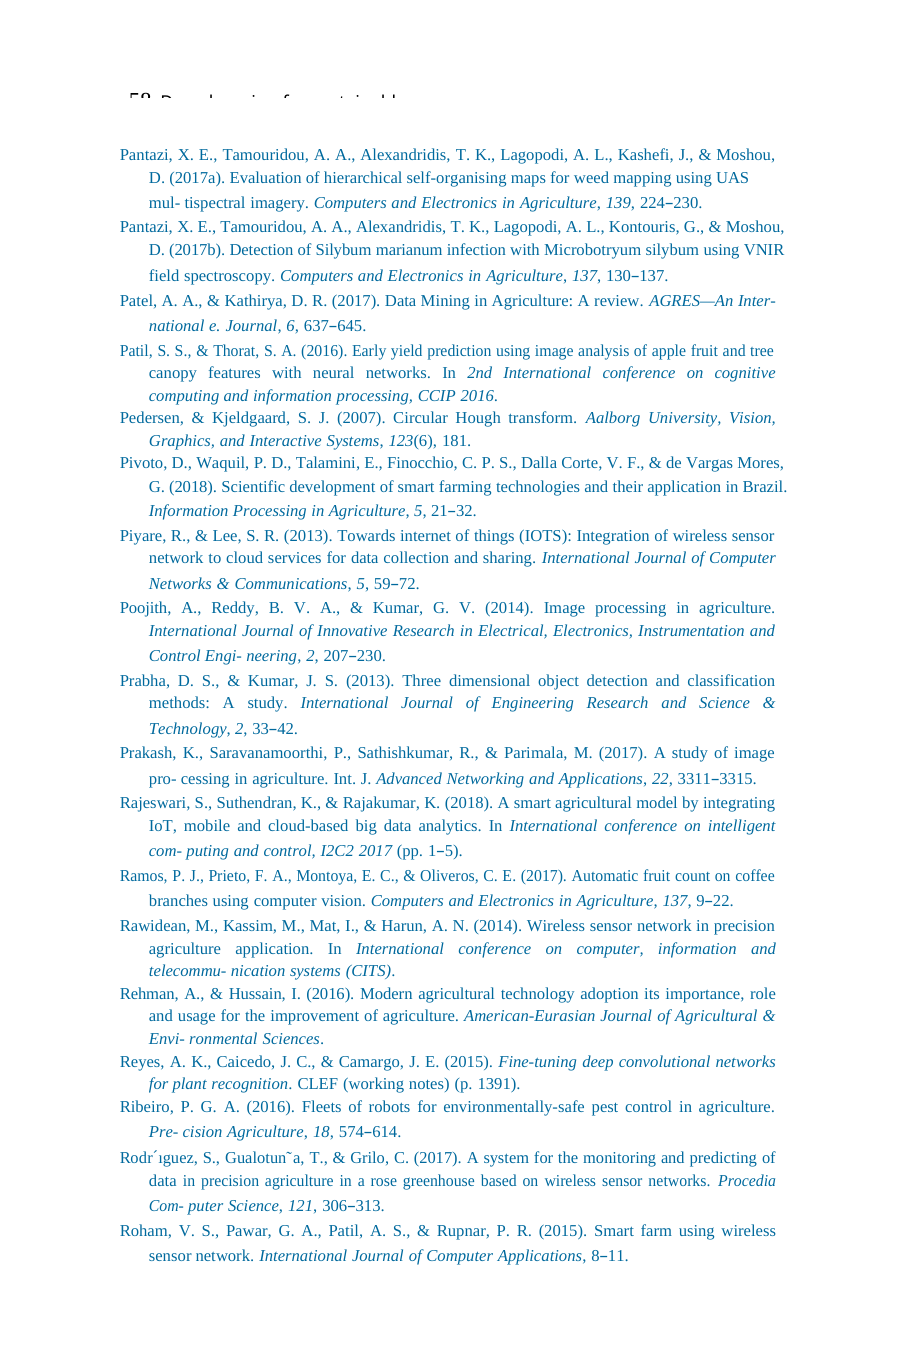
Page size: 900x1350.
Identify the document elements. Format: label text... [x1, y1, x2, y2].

picture [752, 750, 758, 758]
picture [462, 301, 469, 310]
picture [358, 1178, 363, 1186]
text D. (2017a). Evaluation of hierarchical self-organising maps for weed mapping using UAS mul- tispectral imagery. Computers and Electronics in Agriculture, 139, 224–230. [149, 168, 776, 213]
picture [200, 172, 207, 183]
picture [268, 696, 273, 706]
picture [275, 1013, 280, 1021]
picture [591, 987, 595, 999]
picture [364, 457, 373, 466]
picture [413, 247, 418, 255]
picture [442, 1013, 447, 1021]
picture [531, 750, 536, 758]
picture [262, 991, 268, 999]
picture [226, 1128, 233, 1137]
picture [453, 298, 458, 306]
picture [405, 870, 411, 878]
picture [637, 1178, 642, 1186]
picture [720, 778, 727, 784]
picture [485, 272, 492, 281]
picture [209, 295, 214, 303]
picture [601, 480, 606, 490]
picture [630, 747, 637, 758]
picture [451, 435, 458, 446]
picture [615, 275, 622, 281]
picture [233, 152, 239, 160]
picture [300, 750, 305, 758]
text Roham, V. S., Pawar, G. A., Patil, A. S., & Rupnar, P. R. (2015). Smart farm using wireless sensor network. International Journal of Computer Applications, 8–11. [119, 1221, 776, 1266]
picture [505, 1013, 511, 1021]
picture [399, 578, 406, 589]
picture [382, 1126, 387, 1137]
picture [460, 1081, 465, 1093]
picture [492, 296, 498, 306]
picture [761, 873, 766, 881]
picture [191, 1056, 196, 1065]
text Ribeiro, P. G. A. (2016). Fleets of robots for environmentally-safe pest control in agriculture. Pre- cision Agriculture, 18, 574–614. [119, 1097, 776, 1143]
picture [231, 601, 236, 611]
picture [283, 1013, 288, 1021]
picture [582, 533, 587, 541]
picture [455, 873, 460, 881]
picture [494, 823, 499, 831]
picture [647, 873, 655, 881]
picture [156, 1013, 161, 1021]
picture [281, 148, 286, 158]
picture [251, 946, 256, 958]
picture [735, 412, 743, 420]
picture [693, 457, 698, 465]
picture [494, 1104, 499, 1112]
picture [590, 674, 594, 686]
picture [686, 247, 691, 255]
picture [682, 796, 687, 808]
picture [224, 1102, 230, 1112]
picture [357, 578, 364, 586]
picture [311, 898, 316, 906]
picture [314, 150, 320, 160]
picture [168, 1009, 172, 1021]
picture [150, 674, 155, 686]
picture [504, 1078, 509, 1089]
picture [268, 480, 273, 492]
picture [282, 898, 287, 910]
picture [652, 348, 657, 356]
picture [696, 348, 703, 356]
picture [415, 505, 422, 511]
picture [595, 605, 600, 617]
text G. (2018). Scientific development of smart farming technologies and their application in Brazil. [149, 476, 792, 496]
picture [446, 1253, 456, 1257]
picture [296, 152, 301, 160]
text Reyes, A. K., Caicedo, J. C., & Camargo, J. E. (2015). Fine-tuning deep convolutional networks for plant recognition. CLEF (working notes) (p. 1391). [119, 1052, 776, 1093]
picture [292, 988, 296, 999]
picture [209, 1178, 214, 1186]
picture [531, 243, 536, 253]
picture [226, 750, 231, 758]
picture [278, 1155, 284, 1163]
picture [500, 149, 505, 158]
picture [291, 200, 297, 208]
picture [583, 1155, 588, 1163]
picture [674, 1012, 681, 1021]
picture [409, 674, 417, 684]
picture [176, 800, 181, 808]
picture [661, 796, 665, 808]
picture [221, 1009, 226, 1021]
picture [750, 244, 759, 255]
picture [768, 1010, 775, 1017]
picture [603, 1178, 608, 1186]
picture [604, 991, 609, 1003]
picture [277, 726, 285, 734]
picture [456, 1228, 461, 1240]
picture [670, 991, 675, 999]
picture [459, 747, 467, 756]
picture [183, 823, 193, 829]
picture [445, 1152, 452, 1163]
picture [282, 347, 287, 356]
picture [698, 1228, 703, 1236]
picture [368, 412, 375, 423]
picture [432, 921, 438, 931]
picture [578, 296, 584, 306]
picture [565, 1104, 571, 1112]
picture [328, 845, 334, 854]
picture [722, 923, 727, 931]
picture [208, 946, 213, 954]
picture [384, 845, 392, 856]
picture [361, 438, 371, 442]
picture [432, 456, 437, 466]
picture [722, 172, 728, 183]
text Pivoto, D., Waquil, P. D., Talamini, E., Finocchio, C. P. S., Dalla Corte, V. F., & de Vargas Mores, [119, 453, 792, 473]
picture [467, 1153, 473, 1163]
picture [265, 1178, 270, 1186]
picture [563, 803, 570, 812]
picture [361, 150, 367, 160]
picture [704, 773, 709, 784]
picture [661, 370, 667, 378]
picture [239, 776, 244, 784]
picture [560, 1178, 565, 1186]
picture [559, 351, 564, 360]
picture [258, 508, 264, 516]
picture [363, 295, 370, 306]
picture [369, 826, 376, 835]
picture [613, 457, 618, 465]
picture [498, 555, 504, 563]
text Prakash, K., Saravanamoorthi, P., Sathishkumar, R., & Parimala, M. (2017). A study of image pro- cessing in agriculture. Int. J. Advanced Networking and Applications, 22, 3311–3315. [119, 743, 776, 789]
picture [687, 1178, 692, 1186]
picture [255, 200, 260, 208]
picture [220, 460, 227, 472]
picture [212, 988, 217, 996]
picture [730, 484, 735, 492]
picture [396, 247, 401, 255]
picture [589, 270, 597, 281]
picture [498, 798, 504, 808]
picture [402, 848, 407, 860]
picture [138, 987, 143, 999]
picture [200, 243, 212, 255]
picture [373, 1205, 380, 1211]
picture [182, 603, 188, 613]
text Rehman, A., & Hussain, I. (2016). Modern agricultural technology adoption its importance, role and usage for the improvement of agriculture. American-Eurasian Journal of Agricultural & Envi- ronmental Sciences. [119, 984, 776, 1048]
picture [745, 773, 752, 784]
picture [659, 1228, 664, 1236]
picture [466, 602, 471, 610]
picture [254, 819, 259, 829]
text Pantazi, X. E., Tamouridou, A. A., Alexandridis, T. K., Lagopodi, A. L., Kashefi, J., & Moshou, [119, 145, 792, 164]
picture [430, 1178, 437, 1186]
text Patil, S. S., & Thorat, S. A. (2016). Early yield prediction using image analysis of apple fruit and tree canopy features with neural networks. In 2nd International conference on cognitive computing and information processing, CCIP 2016. [119, 340, 776, 405]
picture [390, 800, 395, 808]
picture [242, 411, 247, 421]
picture [602, 171, 607, 181]
picture [425, 533, 431, 541]
picture [531, 175, 536, 187]
picture [375, 775, 382, 784]
picture [180, 370, 185, 382]
picture [479, 1078, 484, 1089]
picture [135, 1100, 140, 1112]
picture [571, 247, 576, 255]
picture [616, 873, 621, 881]
picture [352, 602, 357, 610]
picture [505, 348, 510, 356]
picture [585, 348, 591, 356]
text Rodr´ıguez, S., Gualotun˜a, T., & Grilo, C. (2017). A system for the monitoring and predicting of data in precision agriculture in a rose greenhouse based on wireless sensor networks. Procedia Com- puter Science, 121, 306–313. [119, 1147, 776, 1216]
picture [140, 1151, 145, 1163]
picture [197, 530, 202, 538]
picture [435, 348, 440, 356]
picture [732, 605, 737, 613]
picture [773, 244, 781, 253]
picture [139, 1224, 144, 1236]
picture [346, 1013, 351, 1021]
picture [321, 1178, 326, 1186]
picture [633, 700, 639, 708]
picture [250, 484, 255, 492]
picture [162, 296, 168, 306]
picture [455, 412, 463, 421]
picture [512, 298, 517, 306]
text Piyare, R., & Lee, S. R. (2013). Towards internet of things (IOTS): Integration of wireless sensor network to cloud services for data collection and sharing. International Journal of Computer Networks & Communications, 5, 59–72. [119, 525, 776, 594]
picture [284, 800, 289, 808]
picture [546, 674, 551, 686]
picture [606, 247, 612, 255]
picture [393, 152, 399, 160]
picture [594, 149, 599, 158]
picture [342, 484, 347, 492]
picture [509, 1174, 515, 1186]
picture [549, 605, 554, 613]
picture [431, 1104, 436, 1112]
picture [691, 344, 695, 356]
picture [426, 994, 433, 1003]
picture [746, 148, 751, 160]
picture [318, 873, 325, 881]
picture [150, 1174, 155, 1184]
picture [660, 148, 667, 160]
picture [511, 152, 517, 160]
picture [183, 296, 189, 306]
picture [579, 348, 584, 356]
picture [471, 551, 476, 561]
picture [539, 348, 544, 356]
picture [516, 1155, 521, 1163]
picture [433, 247, 439, 255]
picture [570, 608, 577, 617]
picture [281, 220, 285, 232]
picture [642, 175, 647, 187]
picture [695, 175, 700, 183]
picture [293, 366, 298, 376]
picture [519, 199, 526, 208]
picture [548, 220, 552, 232]
picture [479, 149, 486, 155]
picture [325, 1056, 332, 1063]
picture [648, 1178, 654, 1186]
picture [705, 1013, 711, 1021]
picture [738, 1228, 743, 1236]
picture [678, 991, 683, 999]
picture [519, 415, 525, 423]
picture [159, 678, 165, 686]
picture [357, 223, 363, 232]
picture [712, 1151, 717, 1161]
picture [749, 1158, 756, 1167]
picture [756, 869, 760, 881]
picture [487, 747, 492, 755]
picture [373, 1009, 378, 1021]
picture [205, 819, 210, 831]
picture [663, 529, 668, 541]
picture [273, 872, 278, 881]
picture [231, 224, 237, 232]
picture [515, 480, 520, 490]
picture [510, 678, 515, 686]
picture [750, 991, 755, 999]
picture [342, 243, 347, 255]
picture [148, 200, 158, 206]
picture [566, 222, 572, 232]
picture [423, 750, 428, 758]
picture [173, 968, 179, 976]
picture [572, 871, 578, 881]
picture [170, 1057, 176, 1067]
picture [146, 991, 151, 999]
picture [544, 870, 548, 881]
picture [217, 873, 222, 881]
picture [222, 578, 229, 585]
picture [426, 220, 430, 232]
picture [227, 920, 234, 926]
picture [468, 1056, 473, 1067]
picture [648, 297, 655, 306]
picture [505, 555, 510, 563]
picture [251, 1178, 257, 1186]
picture [163, 898, 169, 906]
picture [258, 1055, 262, 1067]
picture [169, 800, 175, 808]
picture [200, 200, 205, 212]
picture [198, 345, 204, 353]
picture [370, 171, 375, 183]
picture [657, 270, 664, 281]
text Poojith, A., Reddy, B. V. A., & Kumar, G. V. (2014). Image processing in agriculture. International Journal of Innovative Research in Electrical, Electronics, Instrumentation and Control Engi- neering, 2, 207–230. [119, 598, 776, 667]
picture [298, 819, 303, 829]
picture [239, 152, 249, 158]
picture [213, 344, 223, 356]
picture [617, 480, 622, 490]
picture [604, 1155, 609, 1163]
picture [313, 1178, 318, 1186]
picture [327, 551, 332, 563]
picture [443, 367, 447, 378]
picture [654, 748, 660, 758]
picture [619, 1059, 625, 1067]
picture [152, 415, 157, 423]
picture [460, 435, 465, 446]
picture [201, 1178, 207, 1190]
picture [680, 895, 688, 906]
picture [472, 1104, 477, 1112]
picture [291, 295, 301, 304]
picture [208, 870, 214, 881]
picture [332, 222, 338, 232]
picture [562, 1225, 567, 1236]
text Pantazi, X. E., Tamouridou, A. A., Alexandridis, T. K., Lagopodi, A. L., Kontouris, G., & Moshou, [119, 218, 792, 237]
picture [260, 779, 267, 788]
picture [357, 1100, 362, 1112]
picture [594, 298, 599, 306]
picture [274, 750, 280, 758]
picture [232, 898, 237, 906]
picture [187, 1178, 193, 1186]
picture [368, 533, 374, 541]
picture [241, 1249, 245, 1261]
picture [182, 946, 187, 954]
picture [312, 223, 318, 232]
picture [567, 348, 572, 356]
picture [479, 298, 484, 306]
picture [419, 1225, 424, 1233]
picture [223, 698, 229, 708]
picture [312, 988, 318, 997]
picture [371, 1227, 377, 1236]
picture [216, 412, 223, 418]
picture [609, 1250, 614, 1261]
picture [154, 1228, 164, 1234]
picture [271, 800, 276, 808]
picture [360, 393, 366, 401]
picture [313, 325, 320, 331]
picture [527, 870, 533, 879]
picture [504, 923, 512, 931]
picture [729, 174, 735, 183]
picture [336, 151, 342, 160]
text Rawidean, M., Kassim, M., Mat, I., & Harun, A. N. (2014). Wireless sensor network in precision agriculture application. In International conference on computer, information and telecommu- nication systems (CITS). [119, 916, 776, 980]
picture [755, 220, 760, 230]
text Patel, A. A., & Kathirya, D. R. (2017). Data Mining in Agriculture: A review. AGRES—An Inter- national e. Journal, 6, 637–645. [119, 290, 776, 336]
picture [382, 529, 387, 539]
picture [510, 175, 520, 181]
picture [149, 848, 155, 856]
picture [489, 551, 494, 561]
picture [237, 224, 247, 230]
picture [148, 578, 152, 589]
picture [409, 415, 414, 423]
picture [375, 533, 380, 541]
picture [550, 870, 556, 881]
picture [365, 1200, 370, 1211]
picture [463, 1012, 470, 1021]
picture [421, 247, 426, 255]
picture [228, 200, 233, 208]
picture [232, 750, 238, 758]
picture [175, 172, 181, 181]
picture [419, 823, 425, 831]
picture [170, 898, 175, 906]
picture [375, 247, 385, 253]
picture [452, 920, 456, 931]
picture [641, 1224, 646, 1236]
picture [516, 273, 522, 281]
picture [236, 1253, 241, 1261]
picture [603, 873, 608, 881]
picture [201, 968, 211, 972]
picture [398, 746, 403, 758]
picture [497, 920, 502, 931]
picture [211, 602, 219, 611]
picture [321, 604, 327, 613]
picture [653, 457, 660, 464]
picture [530, 1178, 536, 1186]
picture [348, 1126, 355, 1137]
picture [262, 1228, 267, 1236]
picture [412, 148, 416, 160]
picture [575, 897, 583, 906]
picture [668, 1155, 674, 1163]
picture [391, 175, 397, 183]
picture [585, 1178, 594, 1186]
picture [237, 298, 243, 306]
picture [437, 1152, 442, 1163]
picture [264, 796, 269, 806]
picture [406, 923, 411, 931]
picture [637, 923, 642, 931]
picture [713, 895, 719, 904]
picture [473, 221, 480, 227]
picture [367, 750, 373, 758]
picture [137, 873, 142, 881]
picture [410, 800, 415, 808]
picture [615, 1178, 621, 1186]
picture [738, 750, 748, 756]
picture [552, 348, 557, 356]
picture [362, 247, 368, 255]
picture [323, 1205, 330, 1211]
picture [385, 819, 390, 829]
picture [738, 344, 744, 356]
picture [459, 175, 465, 183]
picture [281, 411, 285, 423]
picture [654, 773, 660, 782]
picture [149, 393, 155, 401]
picture [294, 224, 299, 232]
picture [341, 650, 348, 661]
picture [171, 923, 177, 931]
picture [723, 746, 728, 758]
picture [147, 1155, 152, 1163]
picture [520, 987, 525, 999]
picture [194, 696, 198, 708]
picture [285, 247, 290, 255]
picture [357, 650, 363, 659]
picture [135, 678, 141, 686]
picture [400, 152, 405, 160]
picture [327, 1178, 332, 1186]
picture [586, 221, 591, 230]
text Pedersen, & Kjeldgaard, S. J. (2007). Circular Hough transform. Aalborg University, Vision, Graphics, and Interactive Systems, 123(6), 181. [119, 408, 776, 450]
picture [574, 151, 580, 160]
picture [321, 320, 328, 331]
text Rajeswari, S., Suthendran, K., & Rajakumar, K. (2018). A smart agricultural model by integrating IoT, mobile and cloud-based big data analytics. In International conference on intelligent com- puting and control, I2C2 2017 (pp. 1–5). [119, 793, 776, 862]
picture [228, 1059, 234, 1067]
picture [135, 750, 141, 758]
picture [141, 746, 145, 758]
picture [547, 298, 552, 306]
picture [302, 1226, 308, 1236]
picture [524, 558, 531, 567]
picture [237, 723, 243, 732]
picture [547, 923, 552, 931]
text Prabha, D. S., & Kumar, J. S. (2013). Three dimensional object detection and classification methods: A study. International Journal of Engineering Research and Science & Technology, 2, 33–42. [119, 671, 776, 739]
picture [755, 1178, 761, 1186]
picture [244, 348, 249, 356]
picture [178, 923, 183, 931]
picture [258, 415, 264, 423]
picture [164, 746, 169, 758]
picture [338, 1228, 344, 1236]
picture [410, 273, 416, 281]
picture [461, 678, 471, 684]
picture [699, 1104, 705, 1112]
picture [656, 678, 662, 686]
picture [381, 920, 389, 929]
picture [583, 800, 593, 808]
picture [663, 678, 668, 686]
picture [233, 988, 240, 997]
text Ramos, P. J., Prieto, F. A., Montoya, E. C., & Oliveros, C. E. (2017). Automatic fruit count on coffee branches using computer vision. Computers and Electronics in Agriculture, 137, 9–22. [119, 866, 776, 912]
picture [368, 920, 375, 927]
picture [256, 551, 261, 561]
picture [489, 1178, 494, 1186]
picture [156, 919, 161, 929]
picture [698, 873, 705, 881]
text D. (2017b). Detection of Silybum marianum infection with Microbotryum silybum using VNIR field spectroscopy. Computers and Electronics in Agriculture, 137, 130–137. [149, 240, 792, 286]
picture [424, 797, 429, 806]
picture [642, 344, 646, 356]
text Information Processing in Agriculture, 5, 21–32. [149, 499, 792, 522]
picture [704, 178, 711, 187]
picture [534, 1253, 540, 1261]
picture [253, 728, 260, 734]
picture [325, 1013, 335, 1019]
picture [213, 776, 218, 784]
picture [768, 697, 775, 704]
picture [651, 412, 661, 423]
picture [185, 989, 191, 999]
picture [592, 1250, 599, 1261]
picture [301, 946, 306, 954]
picture [271, 457, 281, 466]
picture [270, 1101, 275, 1112]
picture [254, 581, 264, 585]
picture [148, 700, 158, 706]
picture [401, 460, 406, 468]
picture [404, 484, 409, 492]
picture [446, 773, 450, 784]
picture [244, 968, 250, 976]
picture [193, 1013, 199, 1021]
picture [377, 680, 384, 686]
picture [260, 923, 265, 931]
picture [427, 348, 433, 360]
picture [595, 776, 601, 784]
picture [362, 1155, 367, 1163]
picture [186, 1253, 191, 1261]
picture [476, 797, 483, 808]
picture [560, 415, 565, 423]
picture [310, 746, 315, 756]
